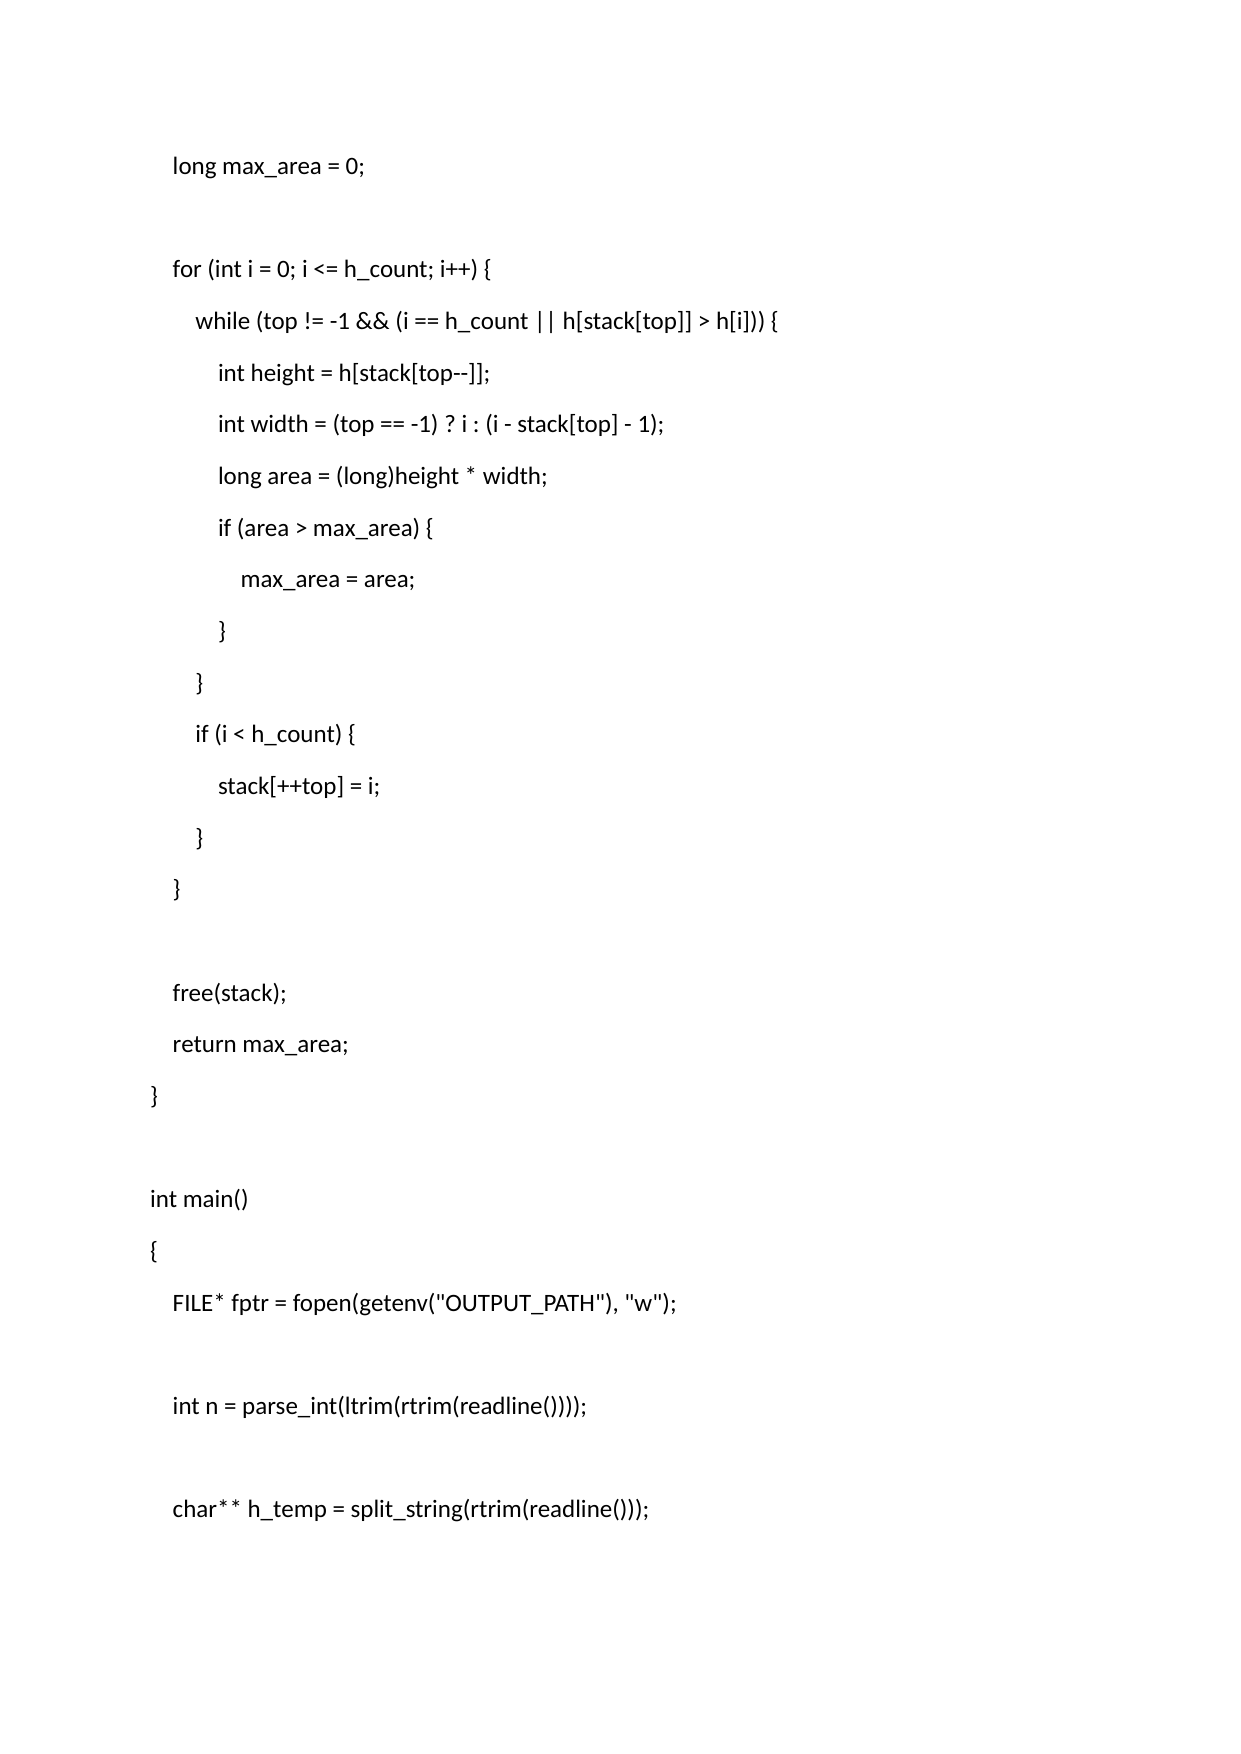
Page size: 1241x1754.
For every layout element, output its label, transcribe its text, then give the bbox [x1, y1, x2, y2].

text while (top != -1 && (i == h_count || h[stack[top]] > h[i])) { [150, 305, 1090, 336]
text stack[++top] = i; [150, 770, 1090, 801]
text } [150, 667, 1090, 697]
text if (area > max_area) { [150, 512, 1090, 542]
text int height = h[stack[top--]]; [150, 357, 1090, 387]
text } [150, 822, 1090, 852]
text } [150, 615, 1090, 646]
text int main() [150, 1183, 1090, 1214]
text char** h_temp = split_string(rtrim(readline())); [150, 1493, 1090, 1524]
text } [150, 873, 1090, 904]
text int width = (top == -1) ? i : (i - stack[top] - 1); [150, 408, 1090, 439]
text long area = (long)height * width; [150, 460, 1090, 491]
text max_area = area; [150, 563, 1090, 594]
text FILE* fptr = fopen(getenv("OUTPUT_PATH"), "w"); [150, 1287, 1090, 1317]
text for (int i = 0; i <= h_count; i++) { [150, 253, 1090, 284]
text int n = parse_int(ltrim(rtrim(readline()))); [150, 1390, 1090, 1421]
text } [150, 1080, 1090, 1111]
text { [150, 1235, 1090, 1266]
text long max_area = 0; [150, 150, 1090, 181]
text if (i < h_count) { [150, 718, 1090, 749]
text return max_area; [150, 1028, 1090, 1059]
text free(stack); [150, 977, 1090, 1007]
